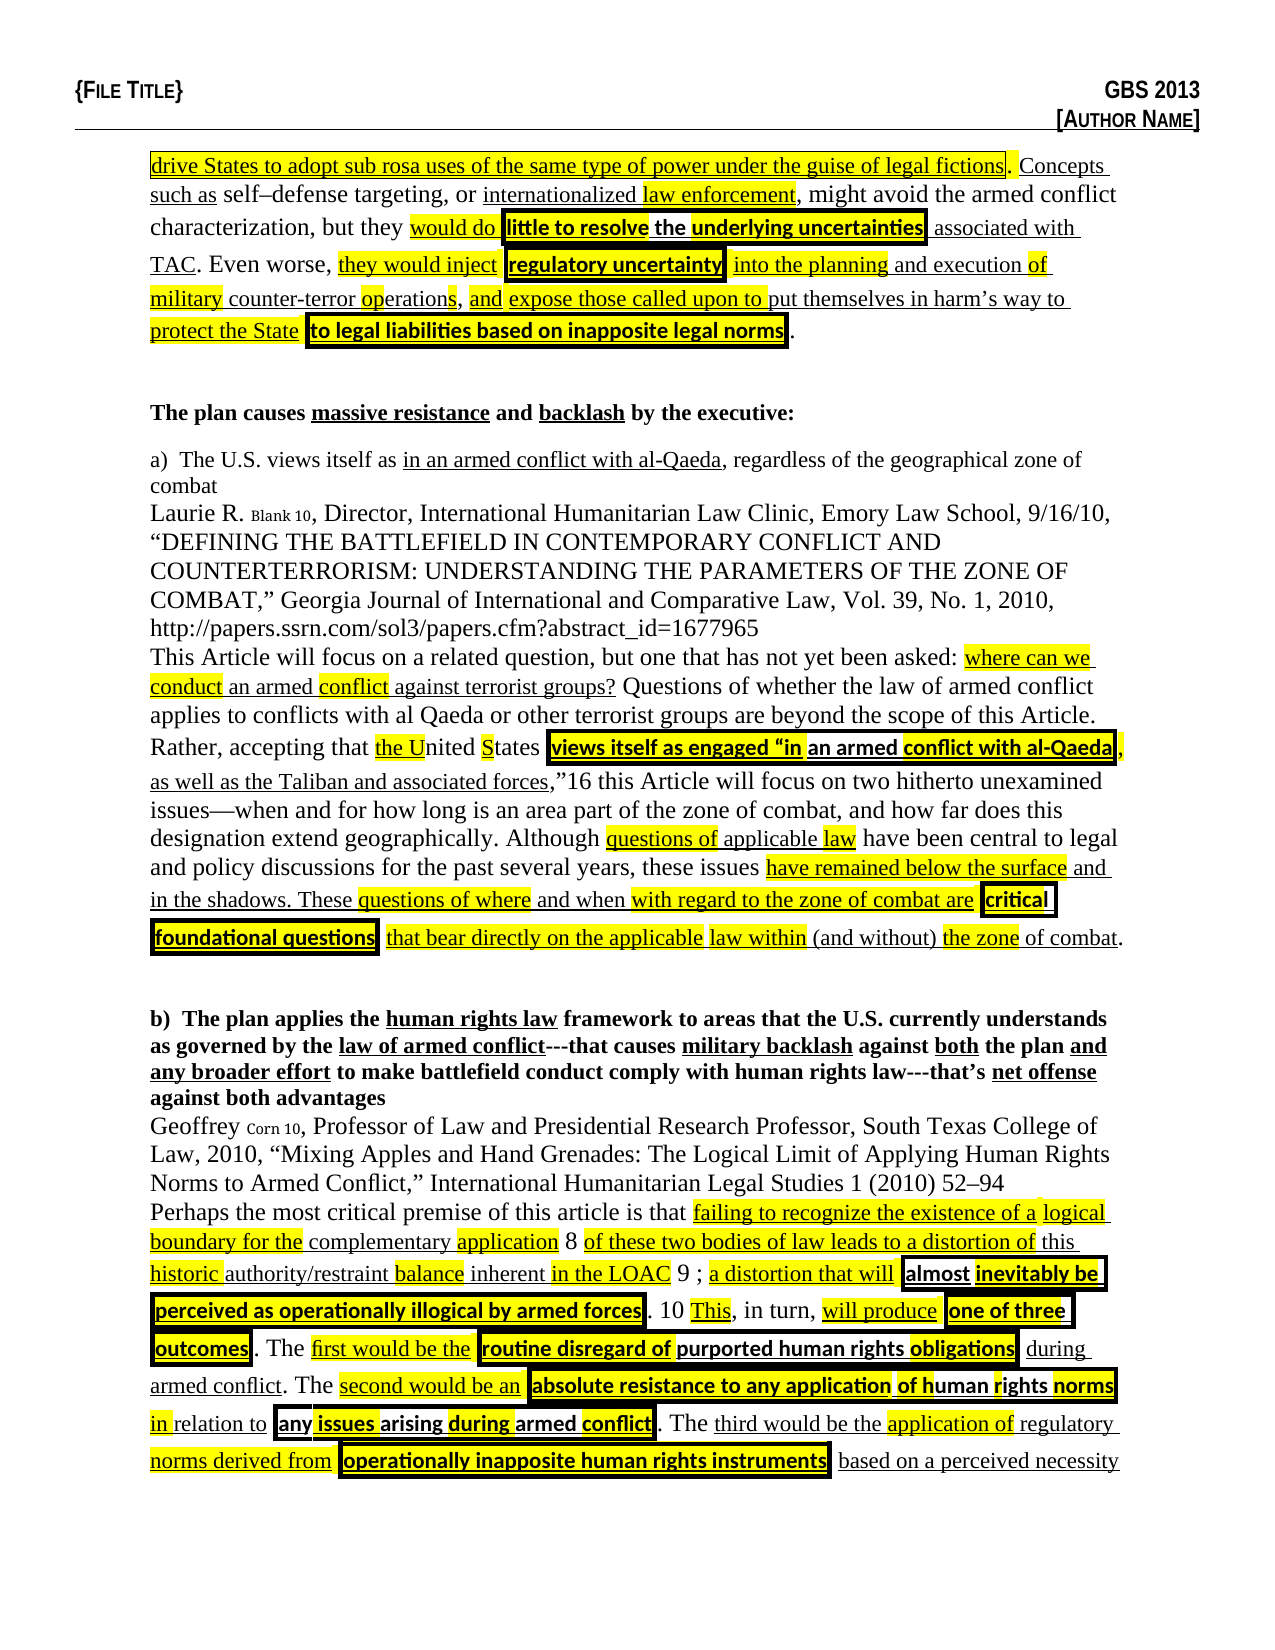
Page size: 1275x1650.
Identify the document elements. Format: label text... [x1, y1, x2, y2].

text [150, 150, 1125, 349]
text Geoffrey Corn 10, Professor of Law and Presidential Research Professor, South Texas College of Law, 2010, “Mixing Apples and Hand Grenades: The Logical Limit of Applying Human Rights Norms to Armed Conﬂict,” International Humanitarian Legal Studies 1 (2010) 52–94 [150, 1111, 1125, 1197]
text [150, 1197, 1125, 1479]
subtitle b) The plan applies the human rights law framework to areas that the U.S. currently understands as governed by the law of armed conflict---that causes military backlash against both the plan and any broader effort to make battlefield conduct comply with human rights law---that’s net offense against both advantages [150, 1005, 1125, 1111]
subtitle The plan causes massive resistance and backlash by the executive: [150, 399, 1125, 425]
text This Article will focus on a related question, but one that has not yet been asked: where can we conduct an armed conflict against terrorist groups? Questions of whether the law of armed conflict applies to conflicts with al Qaeda or other terrorist groups are beyond the scope of this Article. Rather, accepting that the United States views itself as engaged “in an armed conflict with al-Qaeda, as well as the Taliban and associated forces,”16 this Article will focus on two hitherto unexamined issues—when and for how long is an area part of the zone of combat, and how far does this designation extend geographically. Although questions of applicable law have been central to legal and policy discussions for the past several years, these issues have remained below the surface and in the shadows. These questions of where and when with regard to the zone of combat are critical foundational questions that bear directly on the applicable law within (and without) the zone of combat. [150, 642, 1125, 956]
text Laurie R. Blank 10, Director, International Humanitarian Law Clinic, Emory Law School, 9/16/10, “DEFINING THE BATTLEFIELD IN CONTEMPORARY CONFLICT AND COUNTERTERRORISM: UNDERSTANDING THE PARAMETERS OF THE ZONE OF COMBAT,” Georgia Journal of International and Comparative Law, Vol. 39, No. 1, 2010, http://papers.ssrn.com/sol3/papers.cfm?abstract_id=1677965 [150, 498, 1125, 642]
subtitle a) The U.S. views itself as in an armed conflict with al-Qaeda, regardless of the geographical zone of combat [150, 446, 1125, 498]
